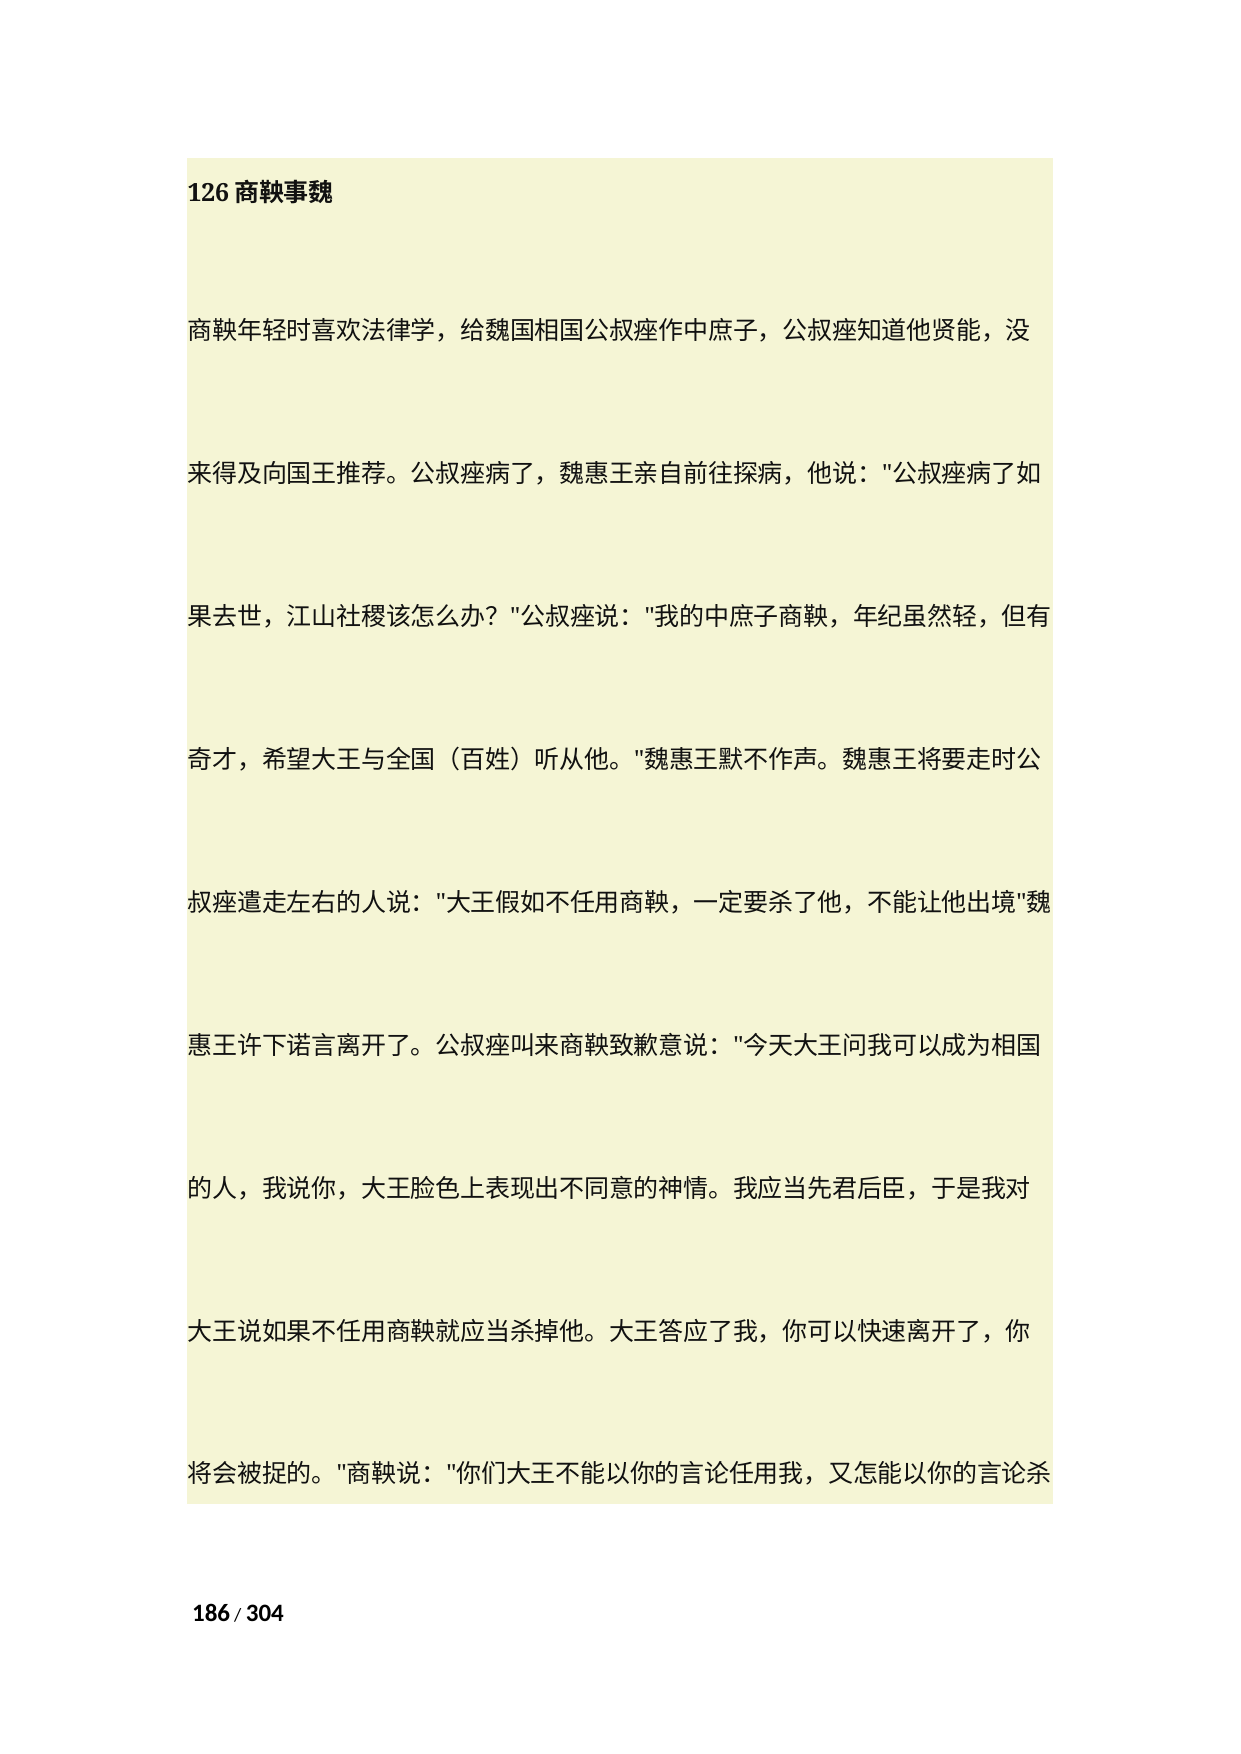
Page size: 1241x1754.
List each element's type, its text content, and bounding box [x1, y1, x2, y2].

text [187, 296, 1053, 1504]
text 126商鞅事魏 [187, 158, 1053, 223]
